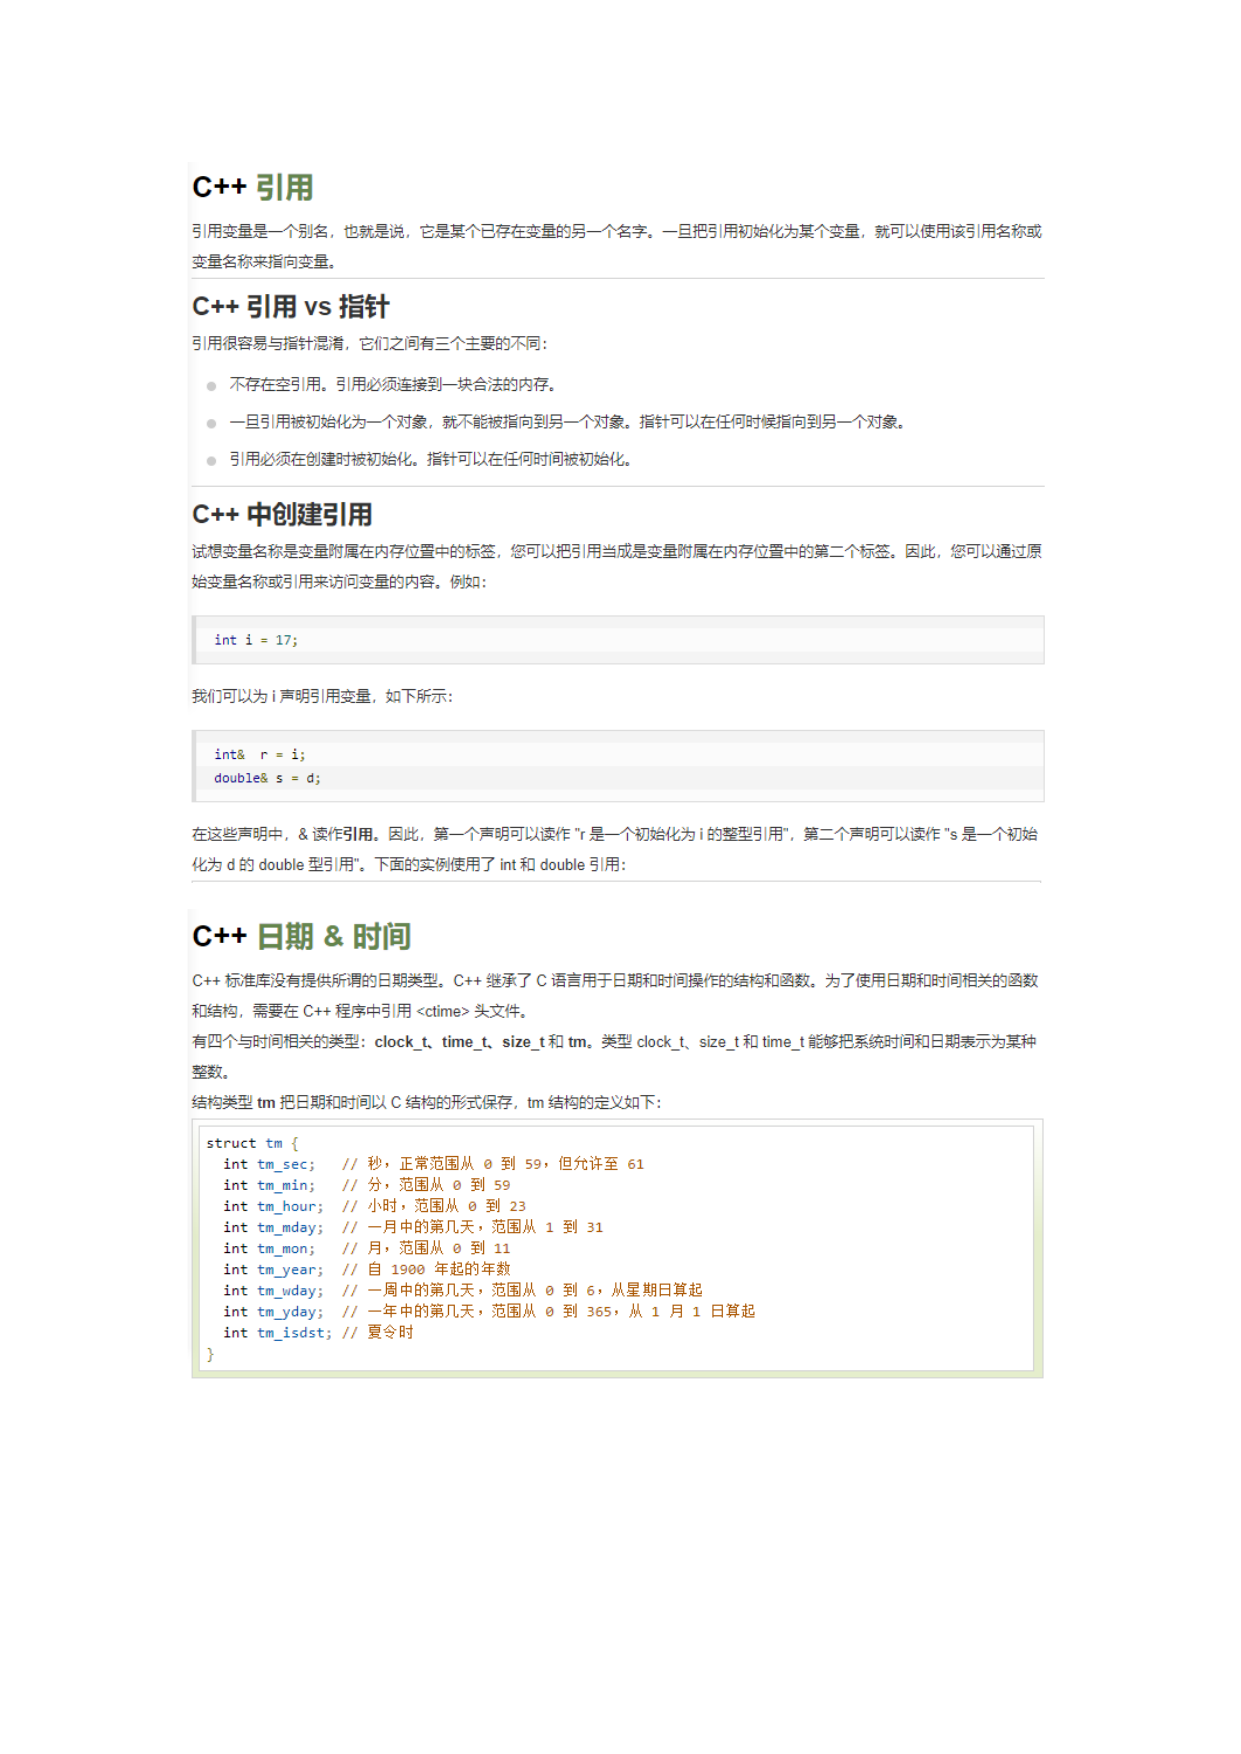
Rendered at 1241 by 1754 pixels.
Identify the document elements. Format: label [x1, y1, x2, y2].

picture [187, 909, 1053, 1382]
picture [187, 162, 1053, 883]
